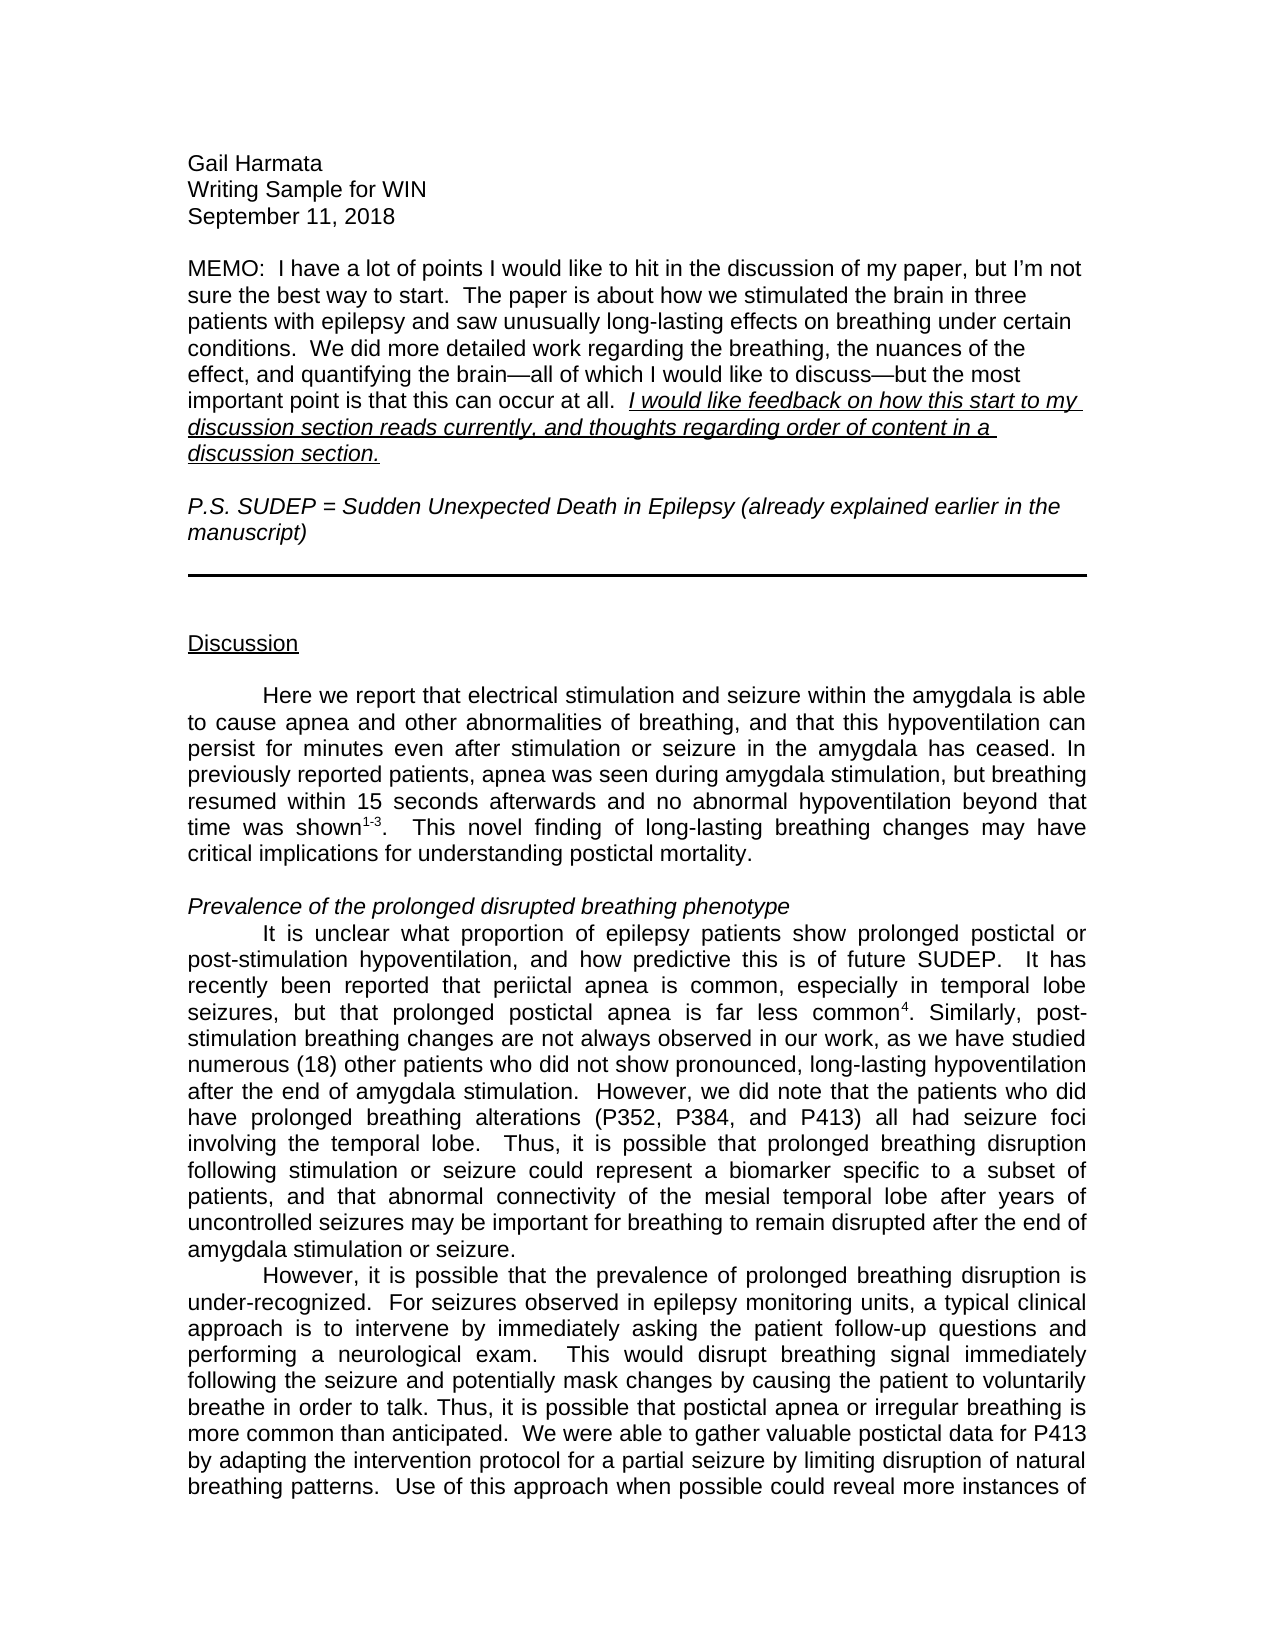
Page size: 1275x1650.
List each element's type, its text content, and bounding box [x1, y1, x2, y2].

text Prevalence of the prolonged disrupted breathing phenotype [187, 893, 1087, 919]
text Discussion [187, 629, 1087, 656]
text Gail Harmata [187, 150, 1087, 176]
text Writing Sample for WIN [187, 176, 1087, 203]
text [187, 1262, 1087, 1499]
text MEMO: I have a lot of points I would like to hit in the discussion of my paper, but I’m not sure the best way to start. The paper is about how we stimulated the brain in three patients with epilepsy and saw unusually long-lasting effects on breathing under certain conditions. We did more detailed work regarding the breathing, the nuances of the effect, and quantifying the brain—all of which I would like to discuss—but the most important point is that this can occur at all. I would like feedback on how this start to my discussion section reads currently, and thoughts regarding order of content in a discussion section. [187, 255, 1087, 466]
text P.S. SUDEP = Sudden Unexpected Death in Epilepsy (already explained earlier in the manuscript) [187, 493, 1087, 545]
text Here we report that electrical stimulation and seizure within the amygdala is able to cause apnea and other abnormalities of breathing, and that this hypoventilation can persist for minutes even after stimulation or seizure in the amygdala has ceased. In previously reported patients, apnea was seen during amygdala stimulation, but breathing resumed within 15 seconds afterwards and no abnormal hypoventilation beyond that time was shown1-3. This novel finding of long-lasting breathing changes may have critical implications for understanding postictal mortality. [187, 682, 1087, 867]
text It is unclear what proportion of epilepsy patients show prolonged postictal or post-stimulation hypoventilation, and how predictive this is of future SUDEP. It has recently been reported that periictal apnea is common, especially in temporal lobe seizures, but that prolonged postictal apnea is far less common4. Similarly, post-stimulation breathing changes are not always observed in our work, as we have studied numerous (18) other patients who did not show pronounced, long-lasting hypoventilation after the end of amygdala stimulation. However, we did note that the patients who did have prolonged breathing alterations (P352, P384, and P413) all had seizure foci involving the temporal lobe. Thus, it is possible that prolonged breathing disruption following stimulation or seizure could represent a biomarker specific to a subset of patients, and that abnormal connectivity of the mesial temporal lobe after years of uncontrolled seizures may be important for breathing to remain disrupted after the end of amygdala stimulation or seizure. [187, 919, 1087, 1262]
text September 11, 2018 [187, 203, 1087, 229]
